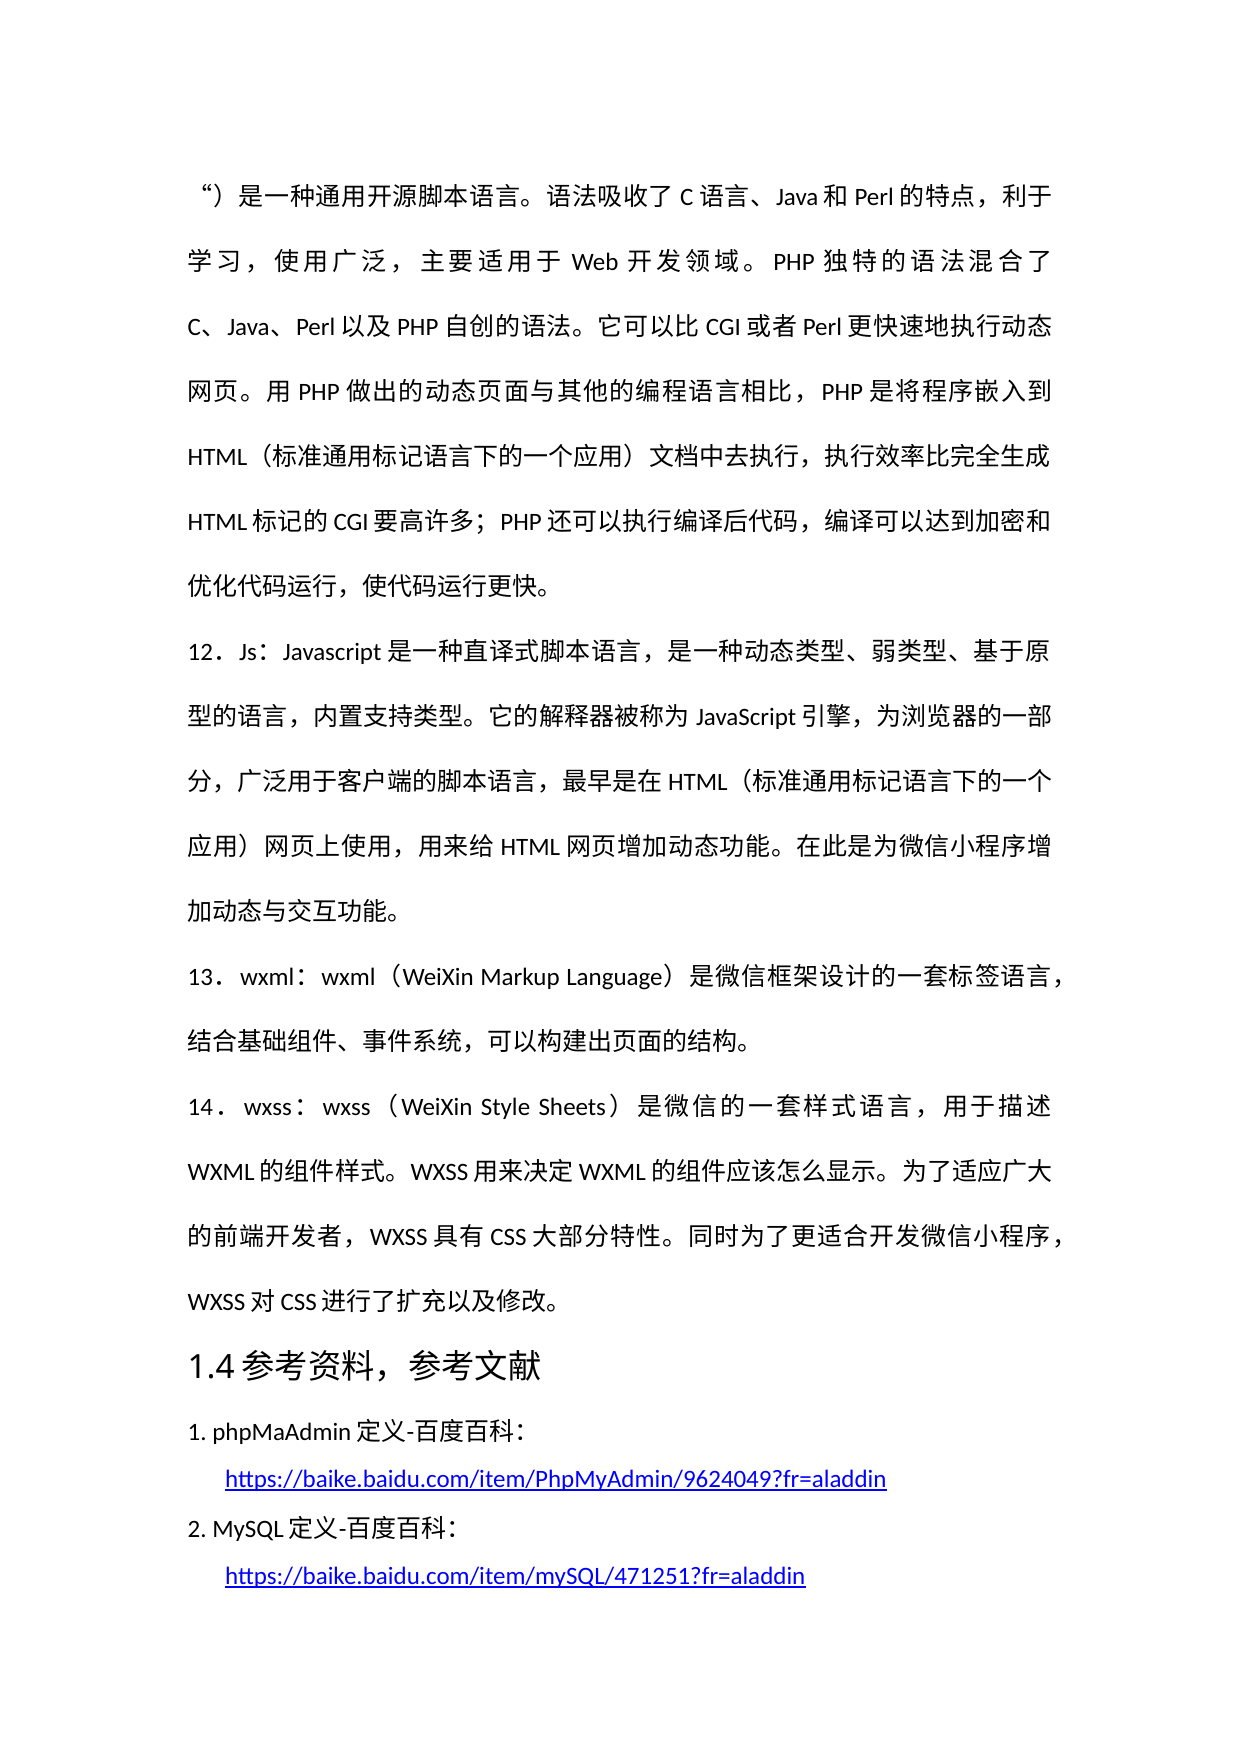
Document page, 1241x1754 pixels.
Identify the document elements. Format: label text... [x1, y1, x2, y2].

text 14．wxss：wxss（WeiXin Style Sheets）是微信的一套样式语言，用于描述WXML的组件样式。WXSS用来决定WXML的组件应该怎么显示。为了适应广大的前端开发者，WXSS具有CSS大部分特性。同时为了更适合开发微信小程序，WXSS对CSS进行了扩充以及修改。 [187, 1072, 1053, 1332]
text 12．Js：Javascript是一种直译式脚本语言，是一种动态类型、弱类型、基于原型的语言，内置支持类型。它的解释器被称为JavaScript引擎，为浏览器的一部分，广泛用于客户端的脚本语言，最早是在HTML（标准通用标记语言下的一个应用）网页上使用，用来给HTML网页增加动态功能。在此是为微信小程序增加动态与交互功能。 [187, 617, 1053, 942]
text 1. phpMaAdmin定义-百度百科： [187, 1397, 1053, 1462]
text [187, 162, 1053, 617]
text 13．wxml：wxml（WeiXin Markup Language）是微信框架设计的一套标签语言，结合基础组件、事件系统，可以构建出页面的结构。 [187, 942, 1053, 1072]
list https://baike.baidu.com/item/mySQL/471251?fr=aladdin [225, 1559, 1053, 1592]
text 2. MySQL定义-百度百科： [187, 1494, 1053, 1559]
text 1.4参考资料，参考文献 [187, 1332, 1053, 1397]
list https://baike.baidu.com/item/PhpMyAdmin/9624049?fr=aladdin [225, 1462, 1053, 1494]
